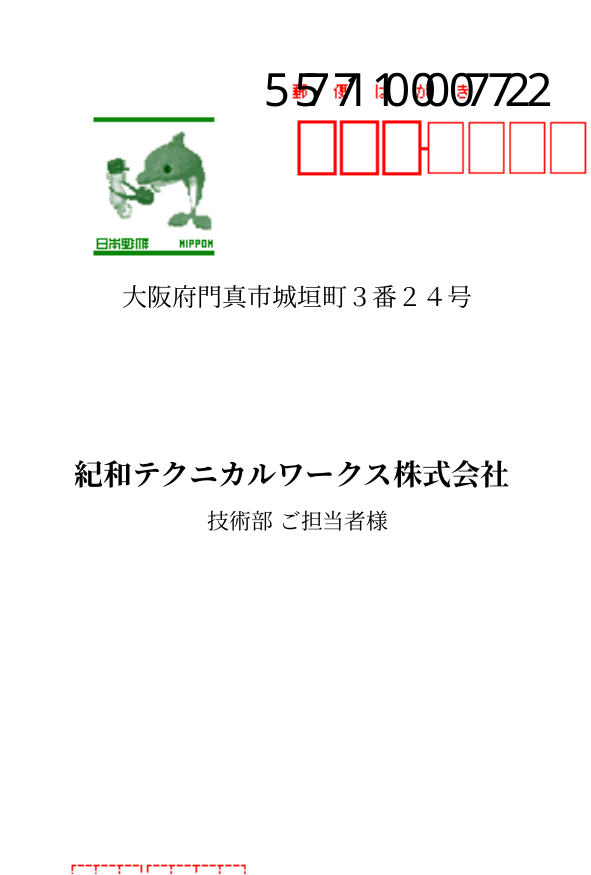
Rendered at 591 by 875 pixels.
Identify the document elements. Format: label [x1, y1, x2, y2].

picture [53, 72, 591, 874]
